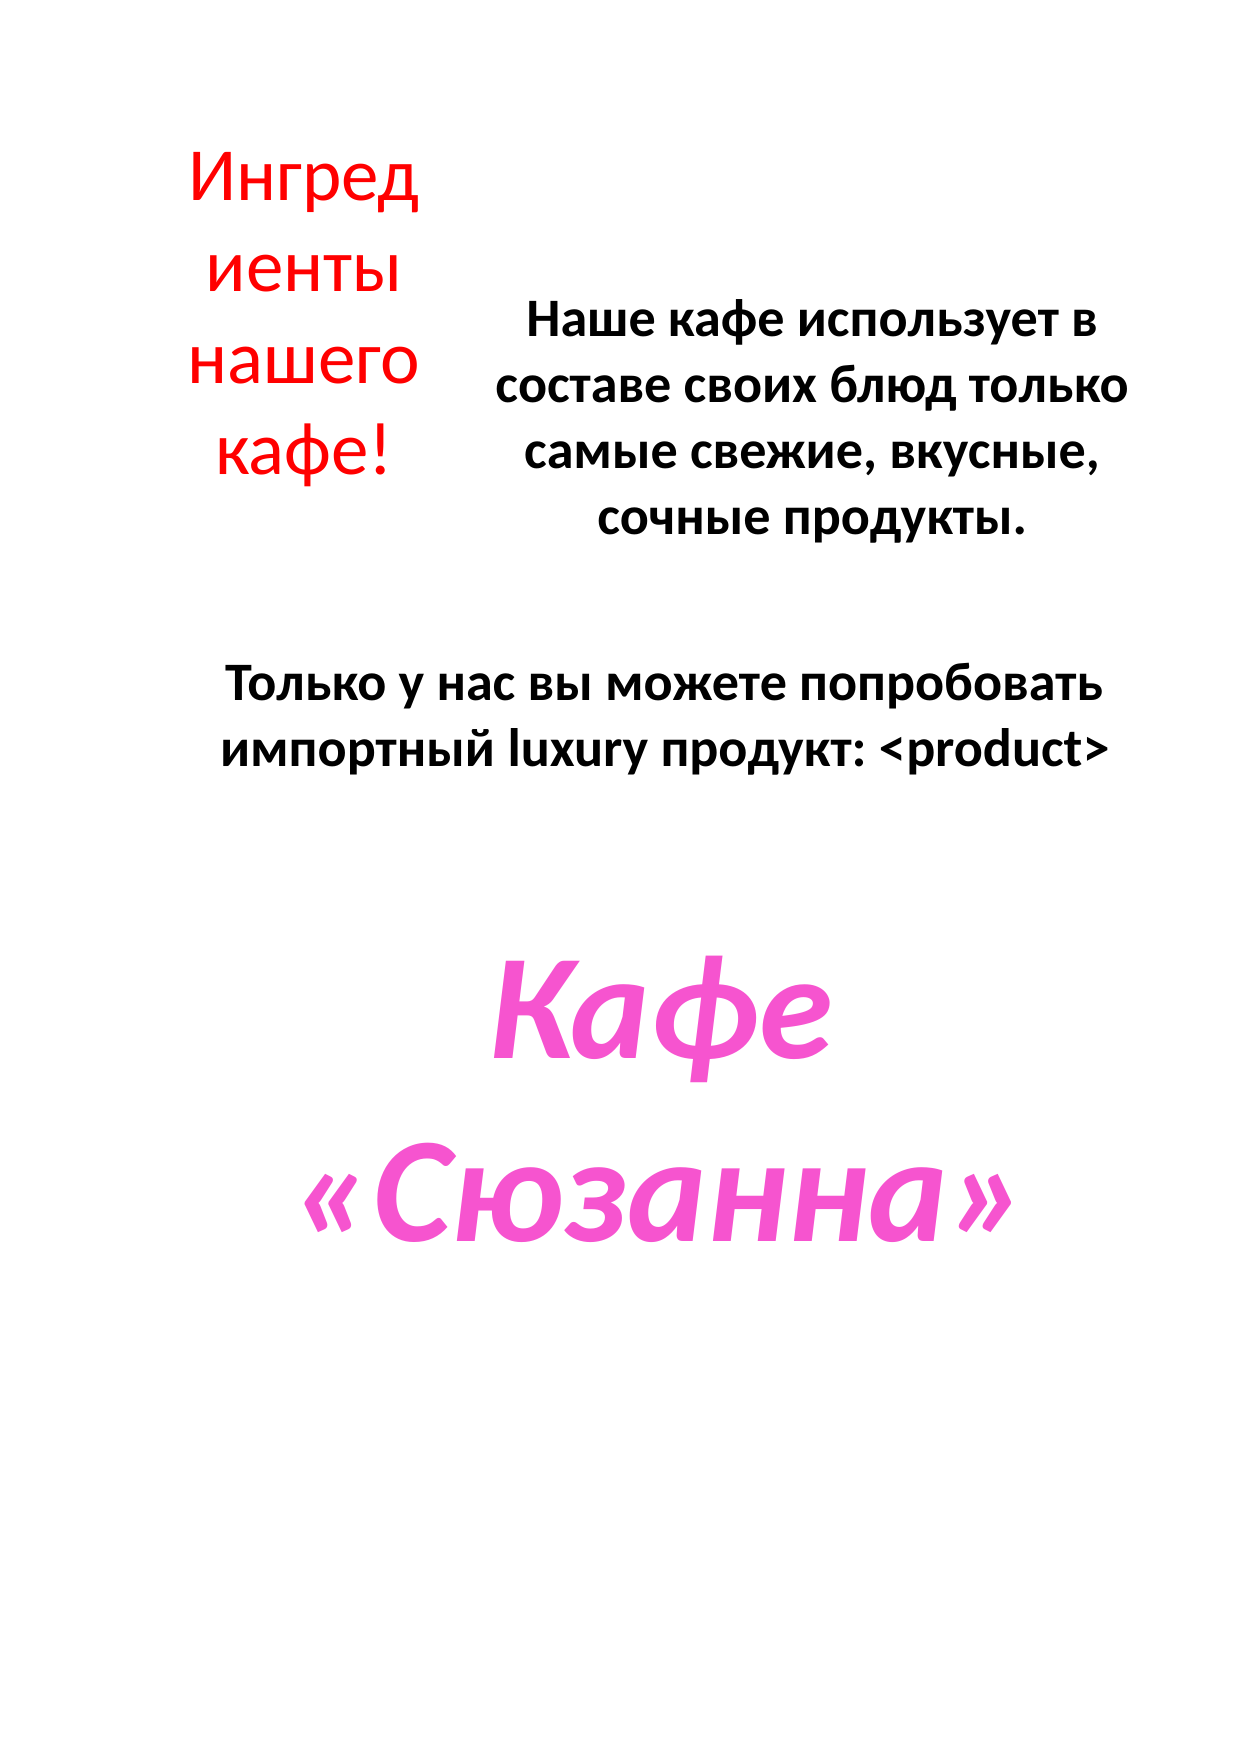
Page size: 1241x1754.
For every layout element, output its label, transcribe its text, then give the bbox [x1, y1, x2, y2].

text Наше кафе использует в составе своих блюд только самые свежие, вкусные, сочные продукты. [177, 284, 1152, 548]
text Только у нас вы можете попробовать импортный luxury продукт: <product> [177, 648, 1152, 780]
